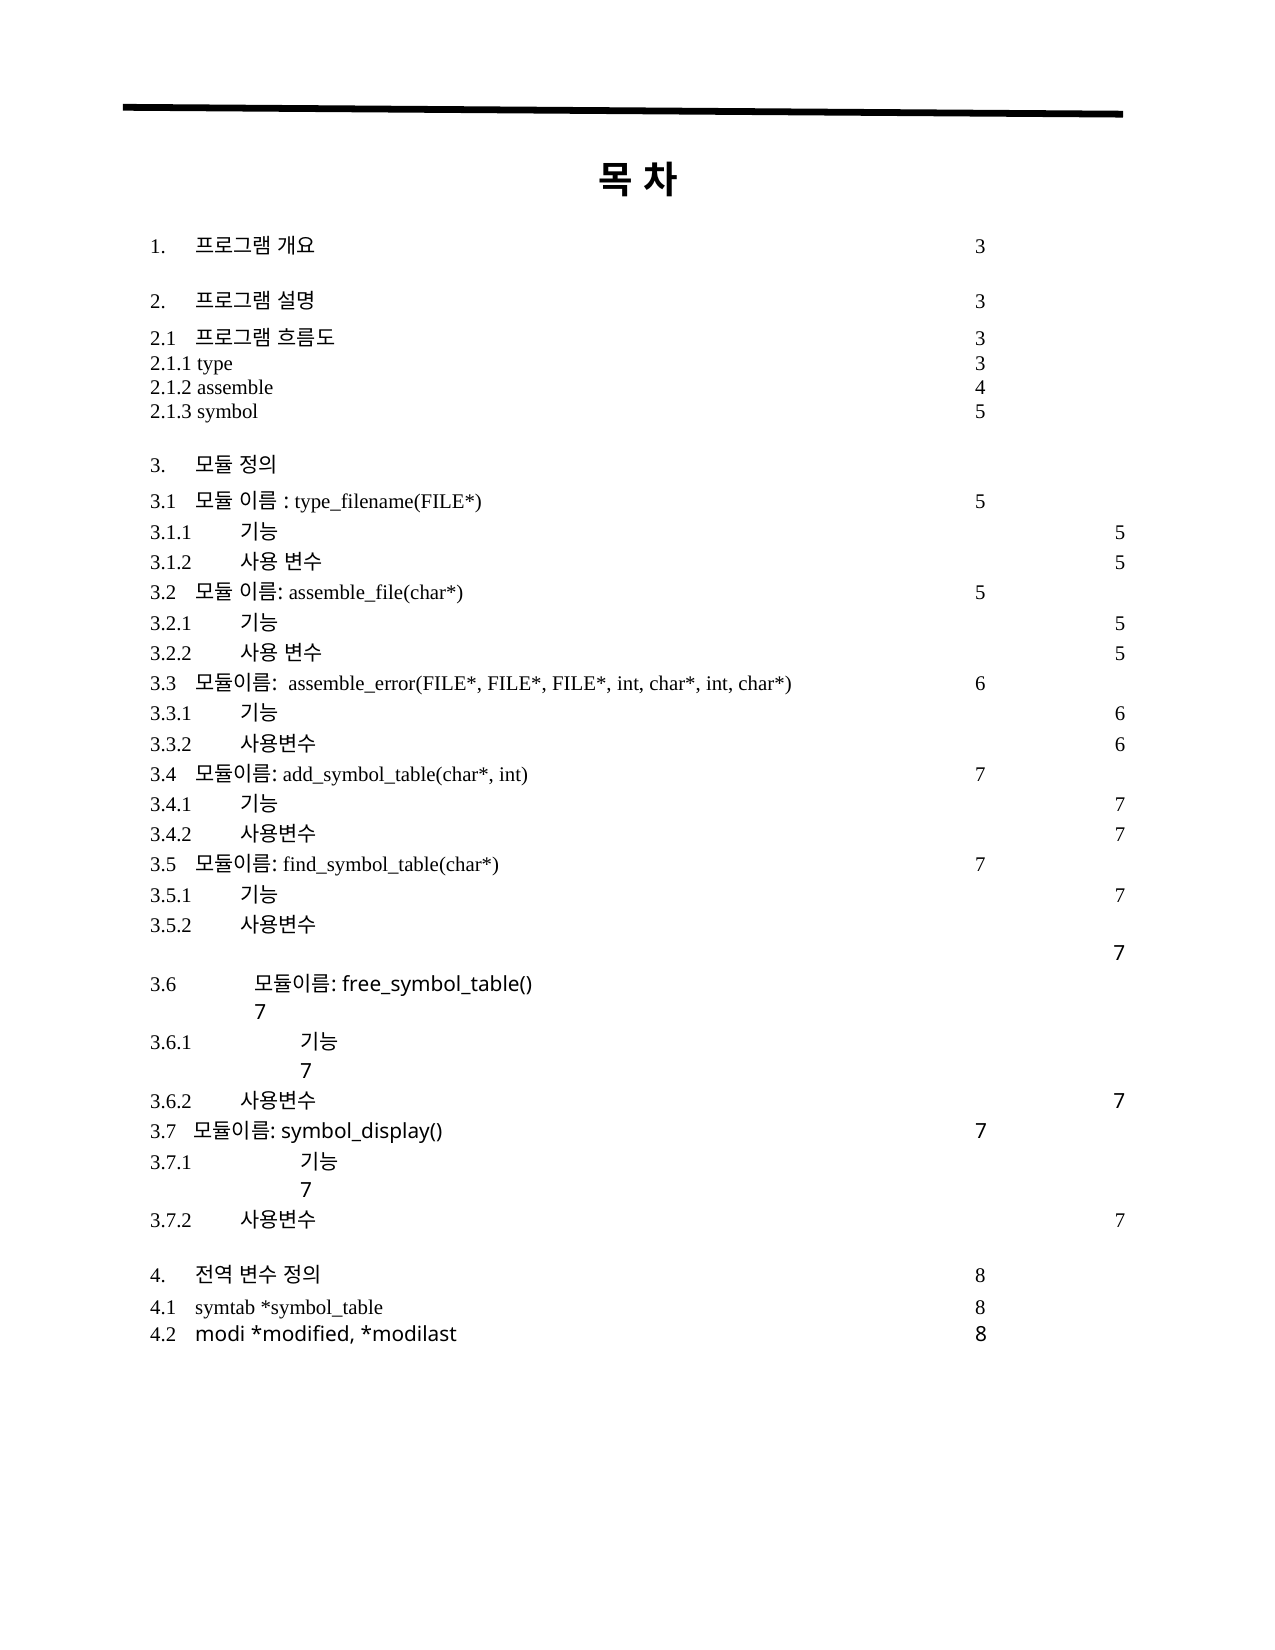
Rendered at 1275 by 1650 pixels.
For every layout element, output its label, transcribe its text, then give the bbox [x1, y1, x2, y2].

title 목 차 [150, 150, 1125, 204]
